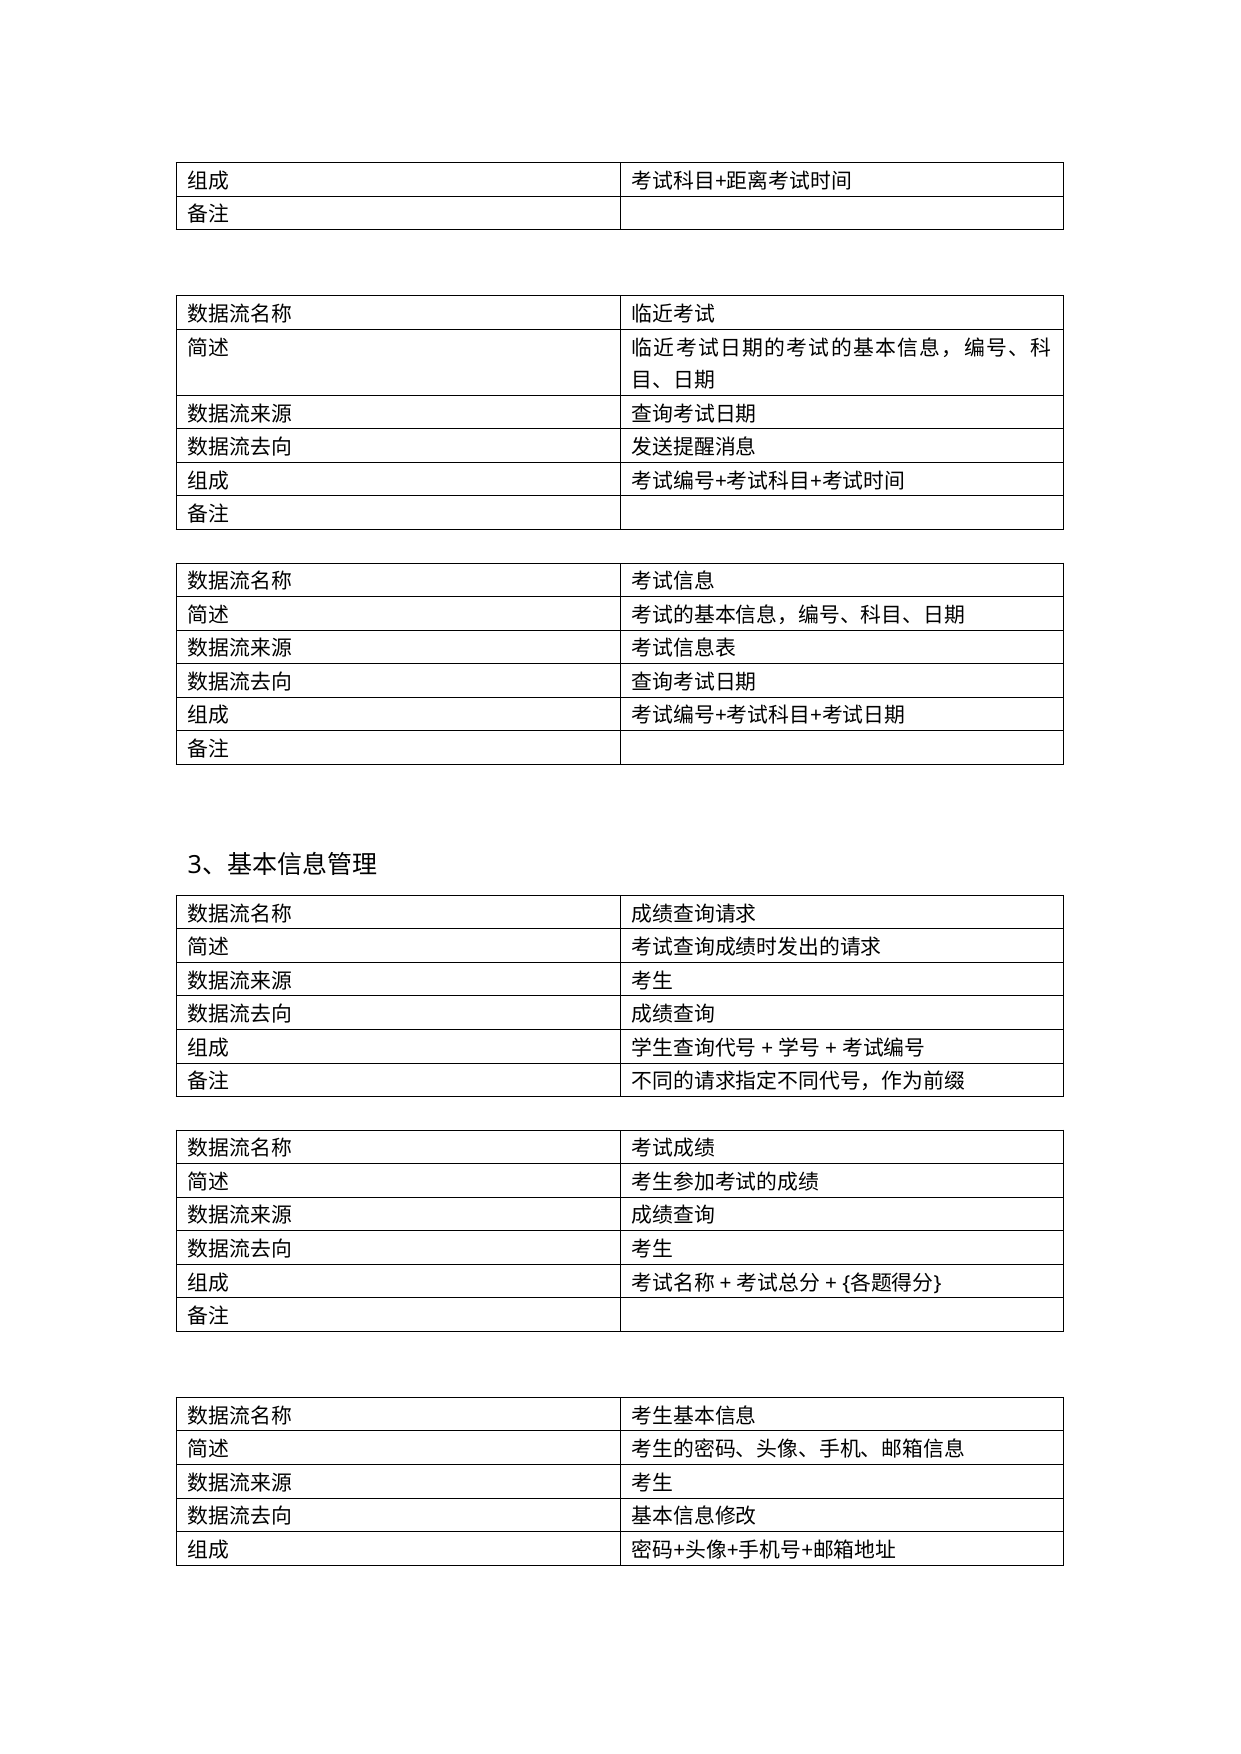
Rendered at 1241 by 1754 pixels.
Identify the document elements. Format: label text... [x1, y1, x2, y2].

table_cell 发送提醒消息 [621, 429, 1063, 462]
table_cell 数据流来源 [177, 963, 620, 995]
table_cell 考试编号+考试科目+考试时间 [621, 463, 1063, 495]
table_cell 组成 [177, 698, 620, 730]
table_header 成绩查询请求 [621, 896, 1063, 928]
table_cell 学生查询代号 + 学号 + 考试编号 [621, 1030, 1063, 1062]
table_cell [621, 496, 1063, 529]
table_cell 简述 [177, 1431, 620, 1464]
text 3、基本信息管理 [187, 830, 1053, 895]
table_cell 密码+头像+手机号+邮箱地址 [621, 1532, 1063, 1564]
table_cell 基本信息修改 [621, 1499, 1063, 1531]
table_cell 数据流来源 [177, 1465, 620, 1497]
table_cell 组成 [177, 1265, 620, 1297]
table_cell 考试的基本信息，编号、科目、日期 [621, 597, 1063, 629]
table_cell 成绩查询 [621, 1198, 1063, 1230]
table_cell 数据流来源 [177, 396, 620, 428]
table_cell 数据流去向 [177, 1231, 620, 1264]
table_cell 备注 [177, 1298, 620, 1331]
table_cell 数据流来源 [177, 631, 620, 663]
table_cell 临近考试日期的考试的基本信息，编号、科目、日期 [621, 330, 1063, 395]
table_cell 考试查询成绩时发出的请求 [621, 929, 1063, 962]
table_cell 数据流去向 [177, 996, 620, 1029]
table_cell 数据流去向 [177, 1499, 620, 1531]
table_cell 简述 [177, 929, 620, 962]
table_header 临近考试 [621, 296, 1063, 329]
table_cell 不同的请求指定不同代号，作为前缀 [621, 1064, 1063, 1096]
table_cell 考试信息表 [621, 631, 1063, 663]
table_cell 考试名称 + 考试总分 + {各题得分} [621, 1265, 1063, 1297]
table_cell 简述 [177, 597, 620, 629]
table_cell 备注 [177, 731, 620, 764]
table_cell [621, 731, 1063, 764]
table_cell 组成 [177, 1030, 620, 1062]
table_cell 组成 [177, 163, 620, 196]
table_cell 考生 [621, 1465, 1063, 1497]
table_cell 备注 [177, 197, 620, 229]
table_header 考试成绩 [621, 1131, 1063, 1163]
table_cell [621, 1298, 1063, 1331]
table_cell 考试科目+距离考试时间 [621, 163, 1063, 196]
table_cell 简述 [177, 1164, 620, 1197]
table_cell 考试编号+考试科目+考试日期 [621, 698, 1063, 730]
table_header 数据流名称 [177, 296, 620, 329]
table_cell 组成 [177, 1532, 620, 1564]
table_cell 考生参加考试的成绩 [621, 1164, 1063, 1197]
table_cell 备注 [177, 496, 620, 529]
table_cell 成绩查询 [621, 996, 1063, 1029]
table_cell 考生的密码、头像、手机、邮箱信息 [621, 1431, 1063, 1464]
table_header 数据流名称 [177, 896, 620, 928]
table_cell 数据流来源 [177, 1198, 620, 1230]
table_cell 考生 [621, 1231, 1063, 1264]
table_cell 数据流去向 [177, 664, 620, 697]
table_cell 查询考试日期 [621, 396, 1063, 428]
table_cell 查询考试日期 [621, 664, 1063, 697]
table_header 考试信息 [621, 564, 1063, 596]
table_header 考生基本信息 [621, 1398, 1063, 1430]
table_cell 简述 [177, 330, 620, 395]
table_header 数据流名称 [177, 564, 620, 596]
table_cell 组成 [177, 463, 620, 495]
table_header 数据流名称 [177, 1131, 620, 1163]
table_header 数据流名称 [177, 1398, 620, 1430]
table_cell [621, 197, 1063, 229]
table_cell 考生 [621, 963, 1063, 995]
table_cell 数据流去向 [177, 429, 620, 462]
table_cell 备注 [177, 1064, 620, 1096]
